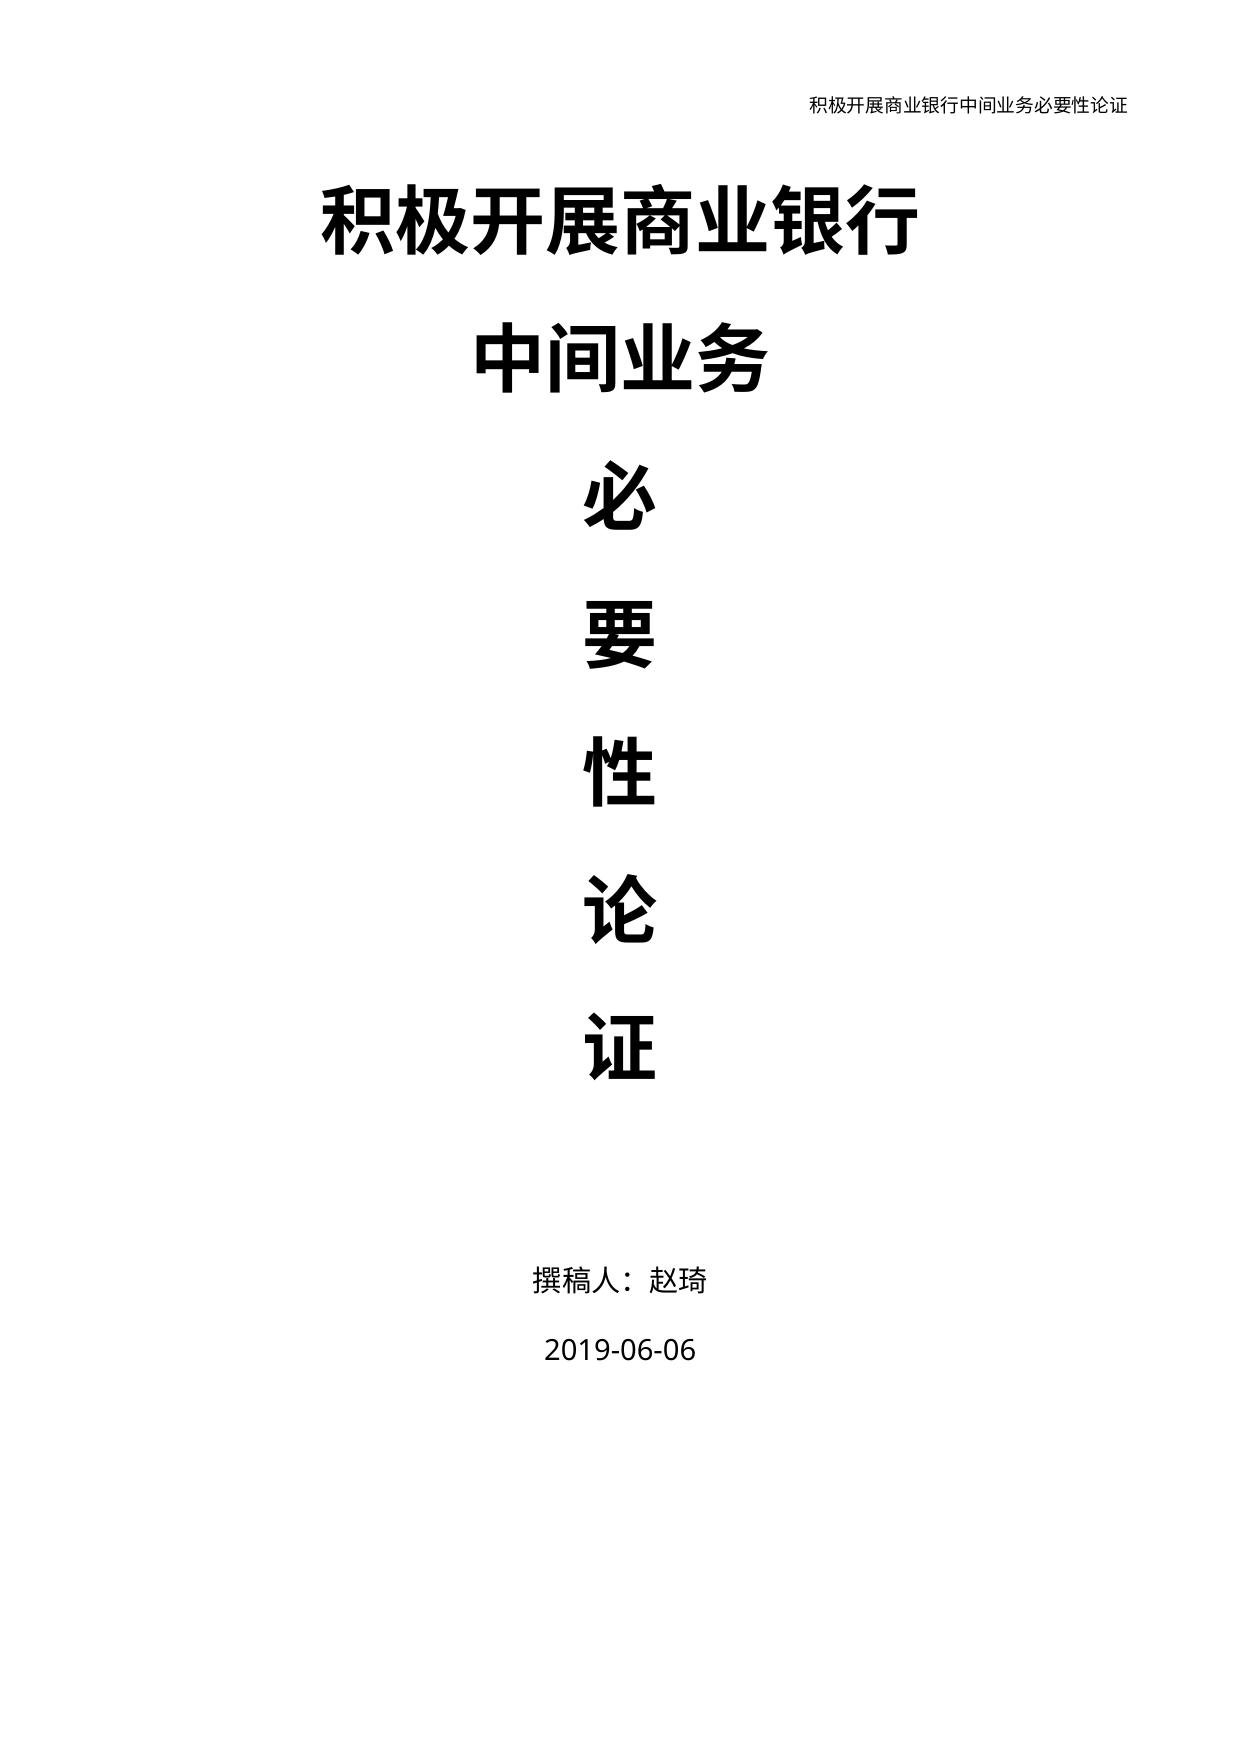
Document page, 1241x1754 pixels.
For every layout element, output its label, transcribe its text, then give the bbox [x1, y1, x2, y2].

list 2019-06-06 [112, 1329, 1128, 1369]
list 撰稿人：赵琦 [112, 1258, 1128, 1300]
list 证 [112, 989, 1128, 1097]
list 论 [112, 851, 1128, 960]
list 要 [112, 575, 1128, 684]
list 性 [112, 713, 1128, 822]
list 必 [112, 438, 1128, 546]
list 中间业务 [112, 300, 1128, 408]
list 积极开展商业银行 [112, 162, 1128, 271]
